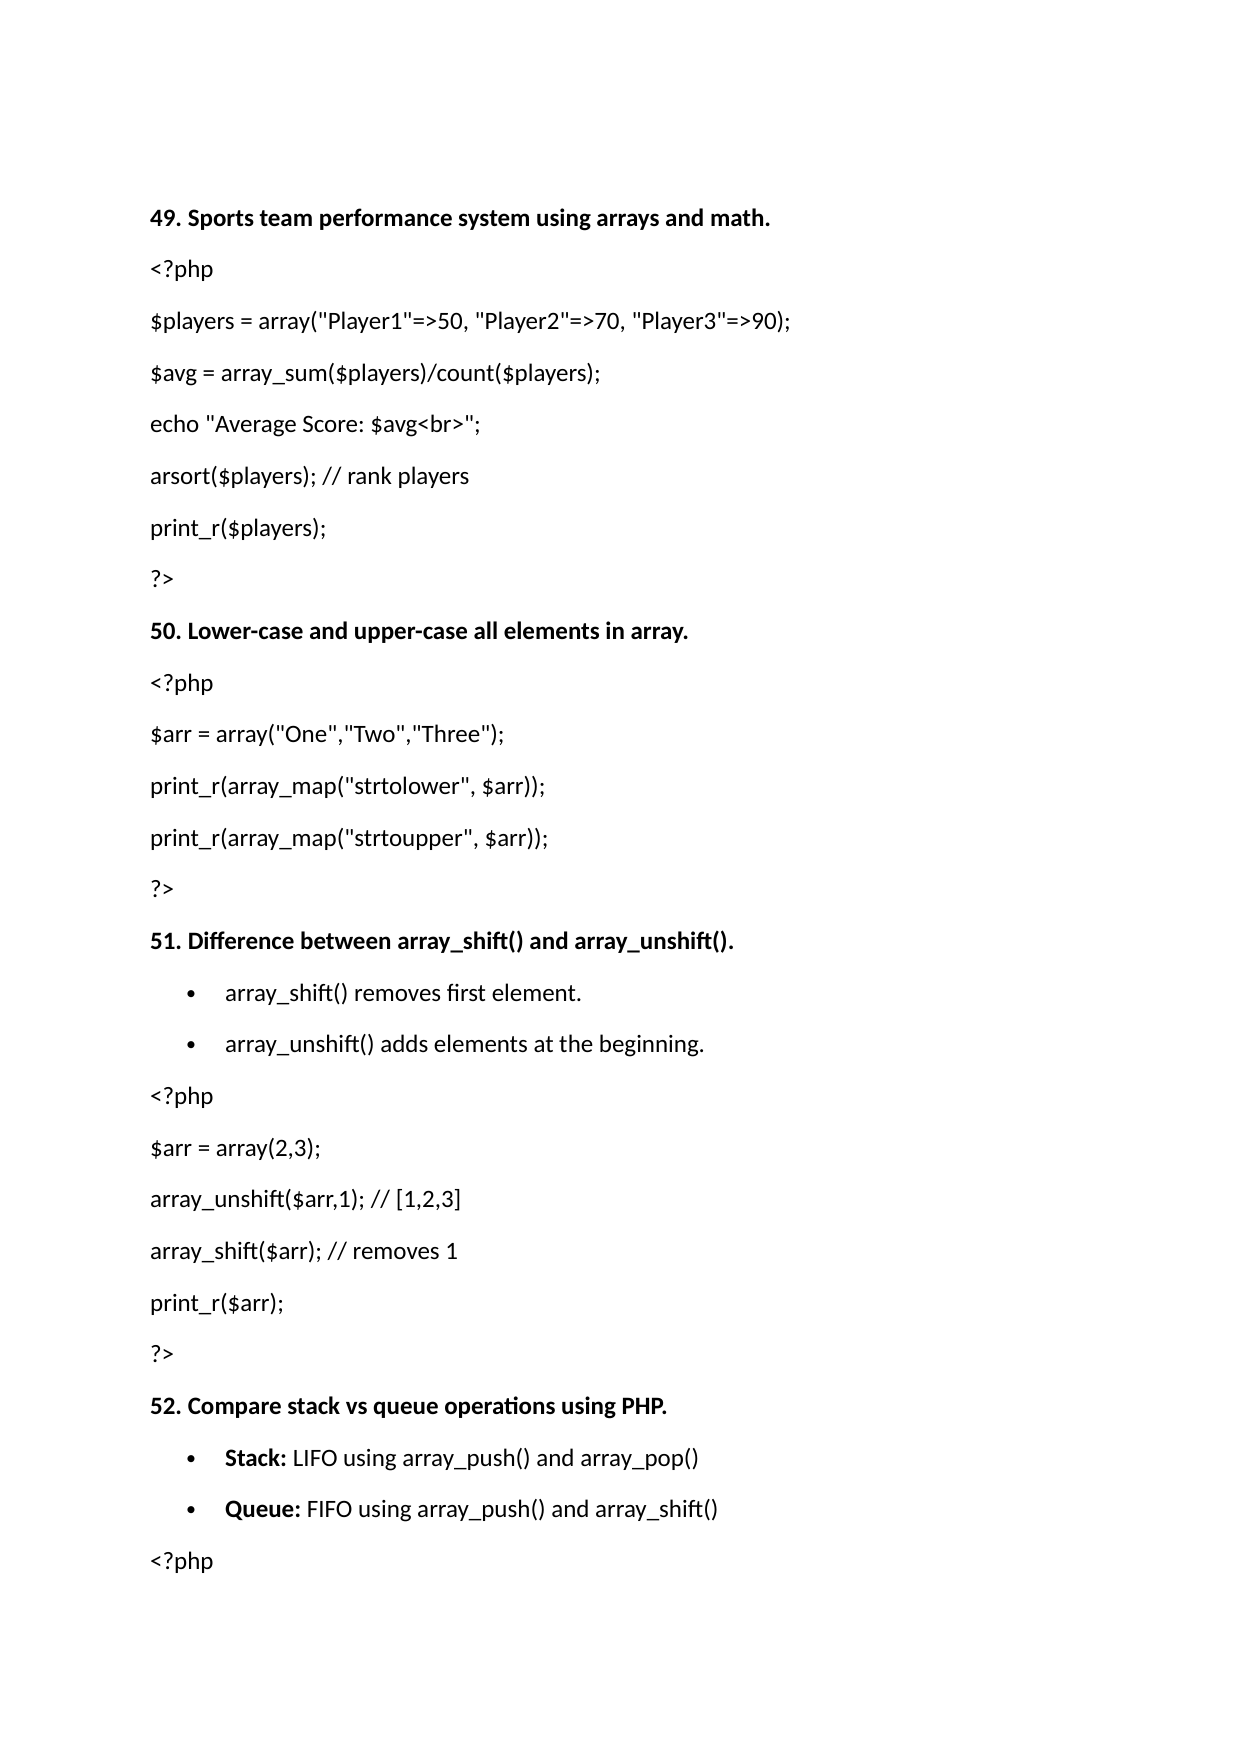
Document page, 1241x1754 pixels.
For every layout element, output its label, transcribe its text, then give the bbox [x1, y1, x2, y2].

text print_r($arr); [150, 1287, 1090, 1317]
text 50. Lower-case and upper-case all elements in array. [150, 615, 1090, 646]
text <?php [150, 253, 1090, 284]
text ?> [150, 1338, 1090, 1369]
text $arr = array(2,3); [150, 1132, 1090, 1162]
text ?> [150, 873, 1090, 904]
list array_unshift() adds elements at the beginning. [187, 1028, 1090, 1059]
text <?php [150, 667, 1090, 697]
text print_r(array_map("strtoupper", $arr)); [150, 822, 1090, 852]
text <?php [150, 1545, 1090, 1576]
text echo "Average Score: $avg<br>"; [150, 408, 1090, 439]
text $avg = array_sum($players)/count($players); [150, 357, 1090, 387]
text 49. Sports team performance system using arrays and math. [150, 202, 1090, 232]
text print_r(array_map("strtolower", $arr)); [150, 770, 1090, 801]
text ?> [150, 563, 1090, 594]
text array_shift($arr); // removes 1 [150, 1235, 1090, 1266]
list array_shift() removes first element. [187, 977, 1090, 1007]
text $players = array("Player1"=>50, "Player2"=>70, "Player3"=>90); [150, 305, 1090, 336]
list Stack: LIFO using array_push() and array_pop() [187, 1442, 1090, 1472]
text array_unshift($arr,1); // [1,2,3] [150, 1183, 1090, 1214]
list Queue: FIFO using array_push() and array_shift() [187, 1493, 1090, 1524]
text print_r($players); [150, 512, 1090, 542]
text <?php [150, 1080, 1090, 1111]
text arsort($players); // rank players [150, 460, 1090, 491]
text $arr = array("One","Two","Three"); [150, 718, 1090, 749]
text 51. Difference between array_shift() and array_unshift(). [150, 925, 1090, 956]
text 52. Compare stack vs queue operations using PHP. [150, 1390, 1090, 1421]
